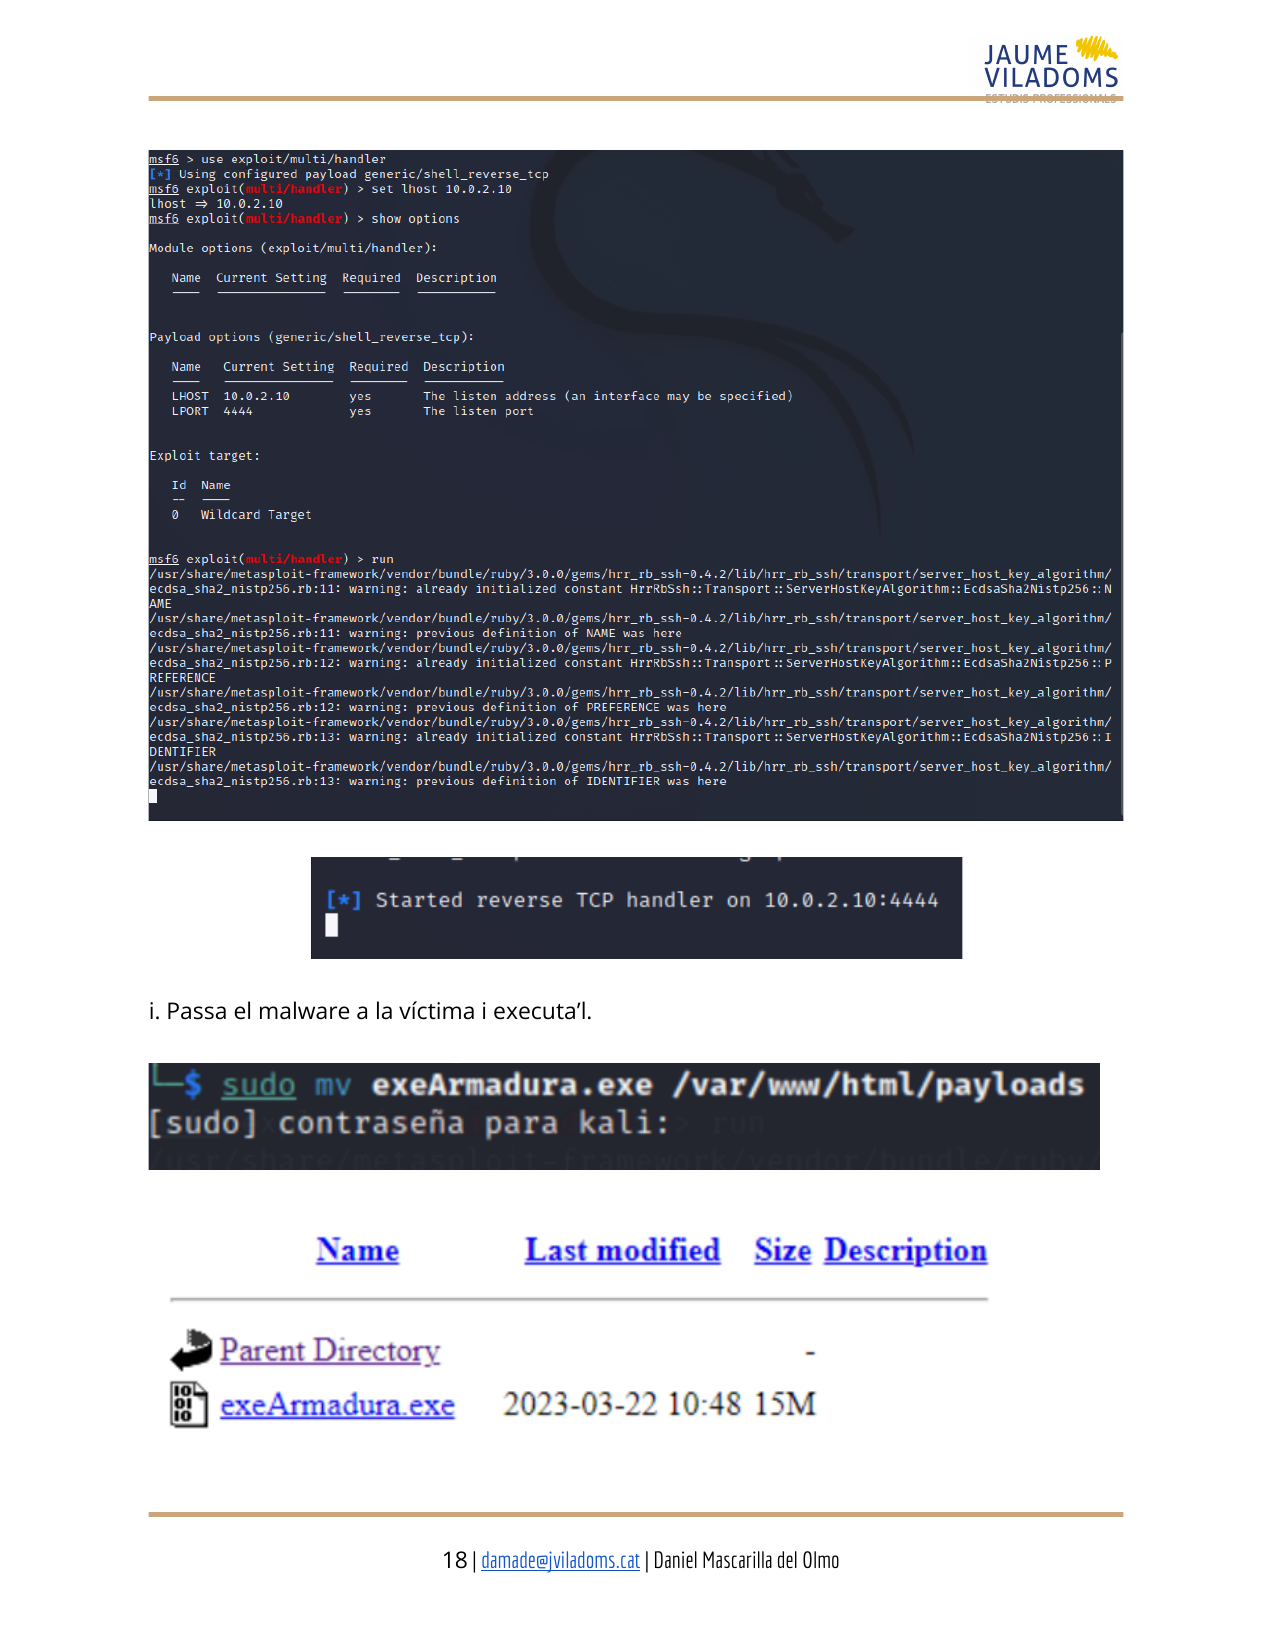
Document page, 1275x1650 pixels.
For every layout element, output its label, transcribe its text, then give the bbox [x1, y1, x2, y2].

picture [148, 150, 1124, 821]
picture [148, 1205, 1124, 1429]
picture [148, 1063, 1100, 1170]
picture [148, 36, 1125, 107]
picture [311, 857, 963, 959]
subtitle i. Passa el malware a la víctima i executa’l. [148, 995, 1125, 1027]
picture [148, 1512, 1124, 1517]
